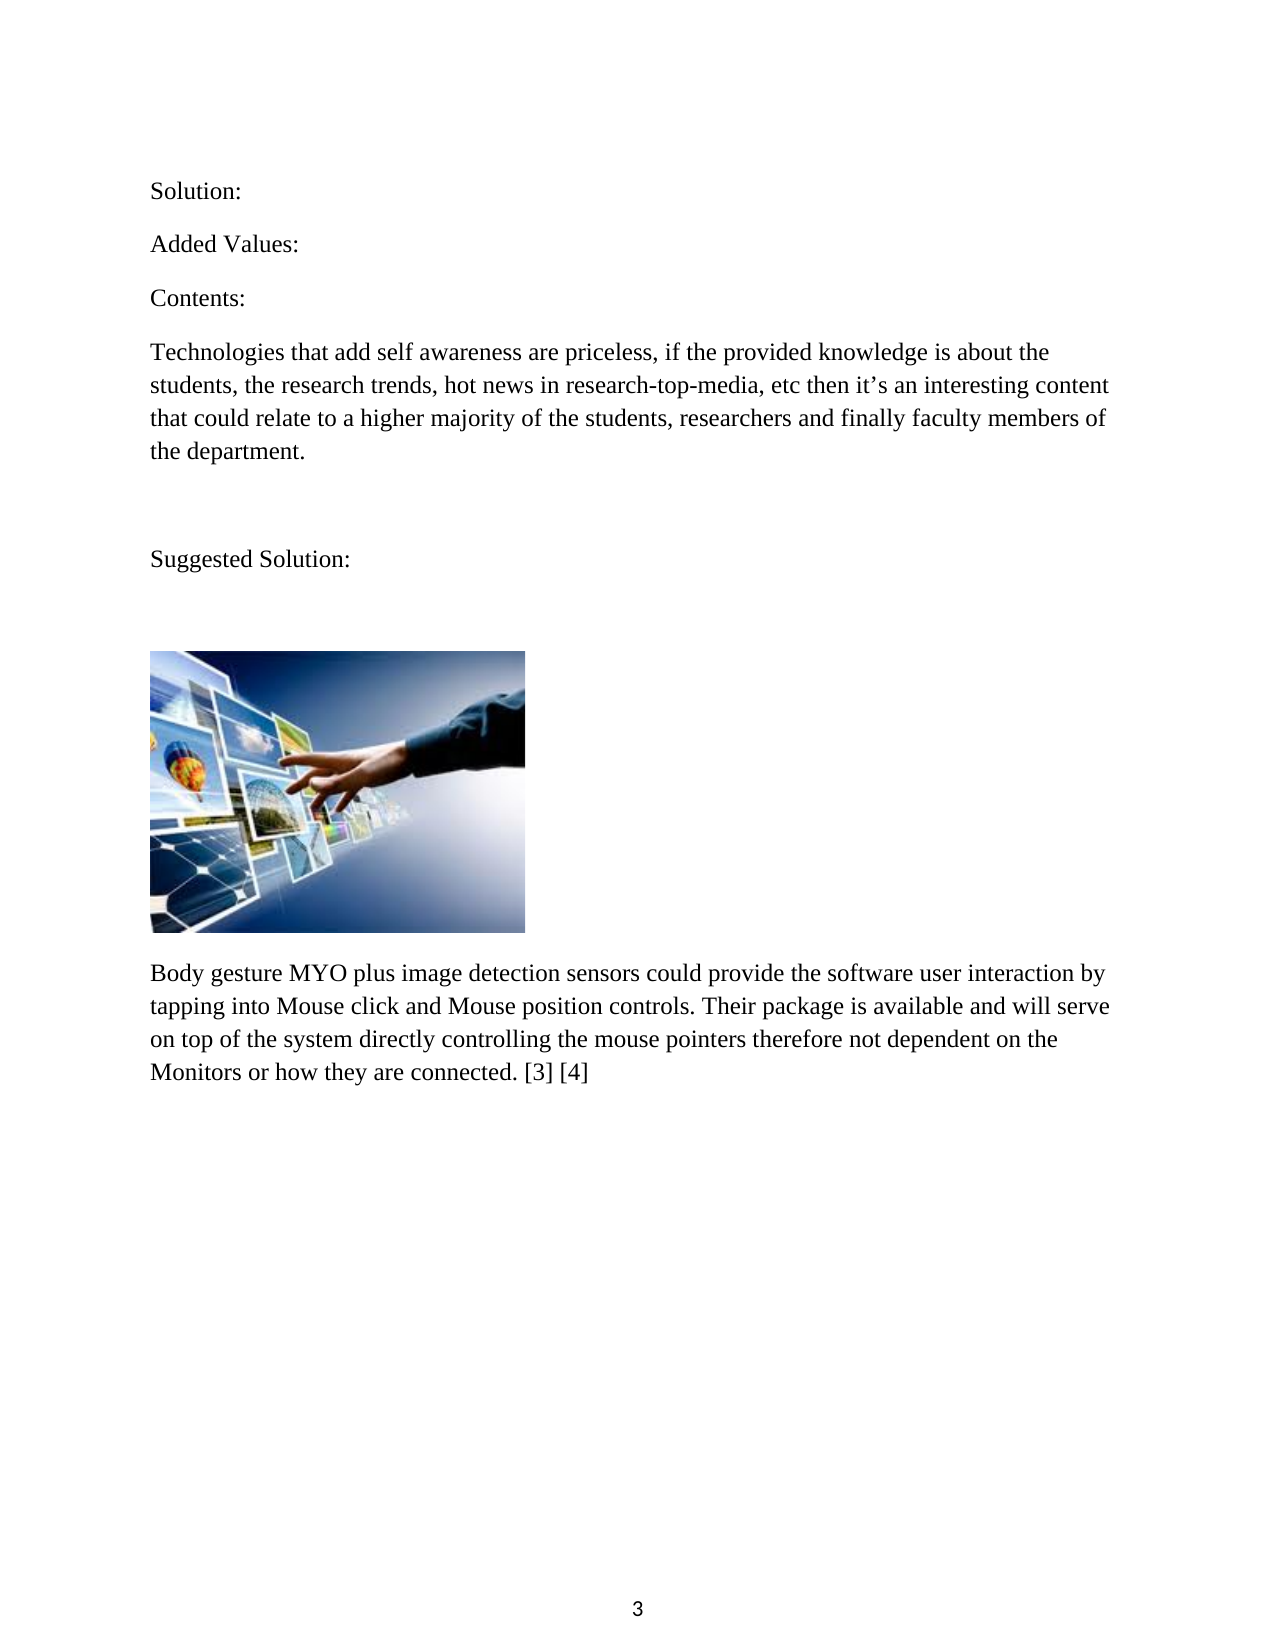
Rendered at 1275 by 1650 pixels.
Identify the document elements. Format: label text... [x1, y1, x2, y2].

text Suggested Solution: [150, 544, 1125, 573]
text Added Values: [150, 229, 1125, 258]
text Solution: [150, 176, 1125, 204]
text Body gesture MYO plus image detection sensors could provide the software user interaction by tapping into Mouse click and Mouse position controls. Their package is available and will serve on top of the system directly controlling the mouse pointers therefore not dependent on the Monitors or how they are connected. [3] [4] [150, 958, 1125, 1086]
text Contents: [150, 283, 1125, 312]
picture [150, 651, 525, 933]
text Technologies that add self awareness are priceless, if the provided knowledge is about the students, the research trends, hot news in research-top-media, etc then it’s an interesting content that could relate to a higher majority of the students, researchers and finally faculty members of the department. [150, 337, 1125, 465]
